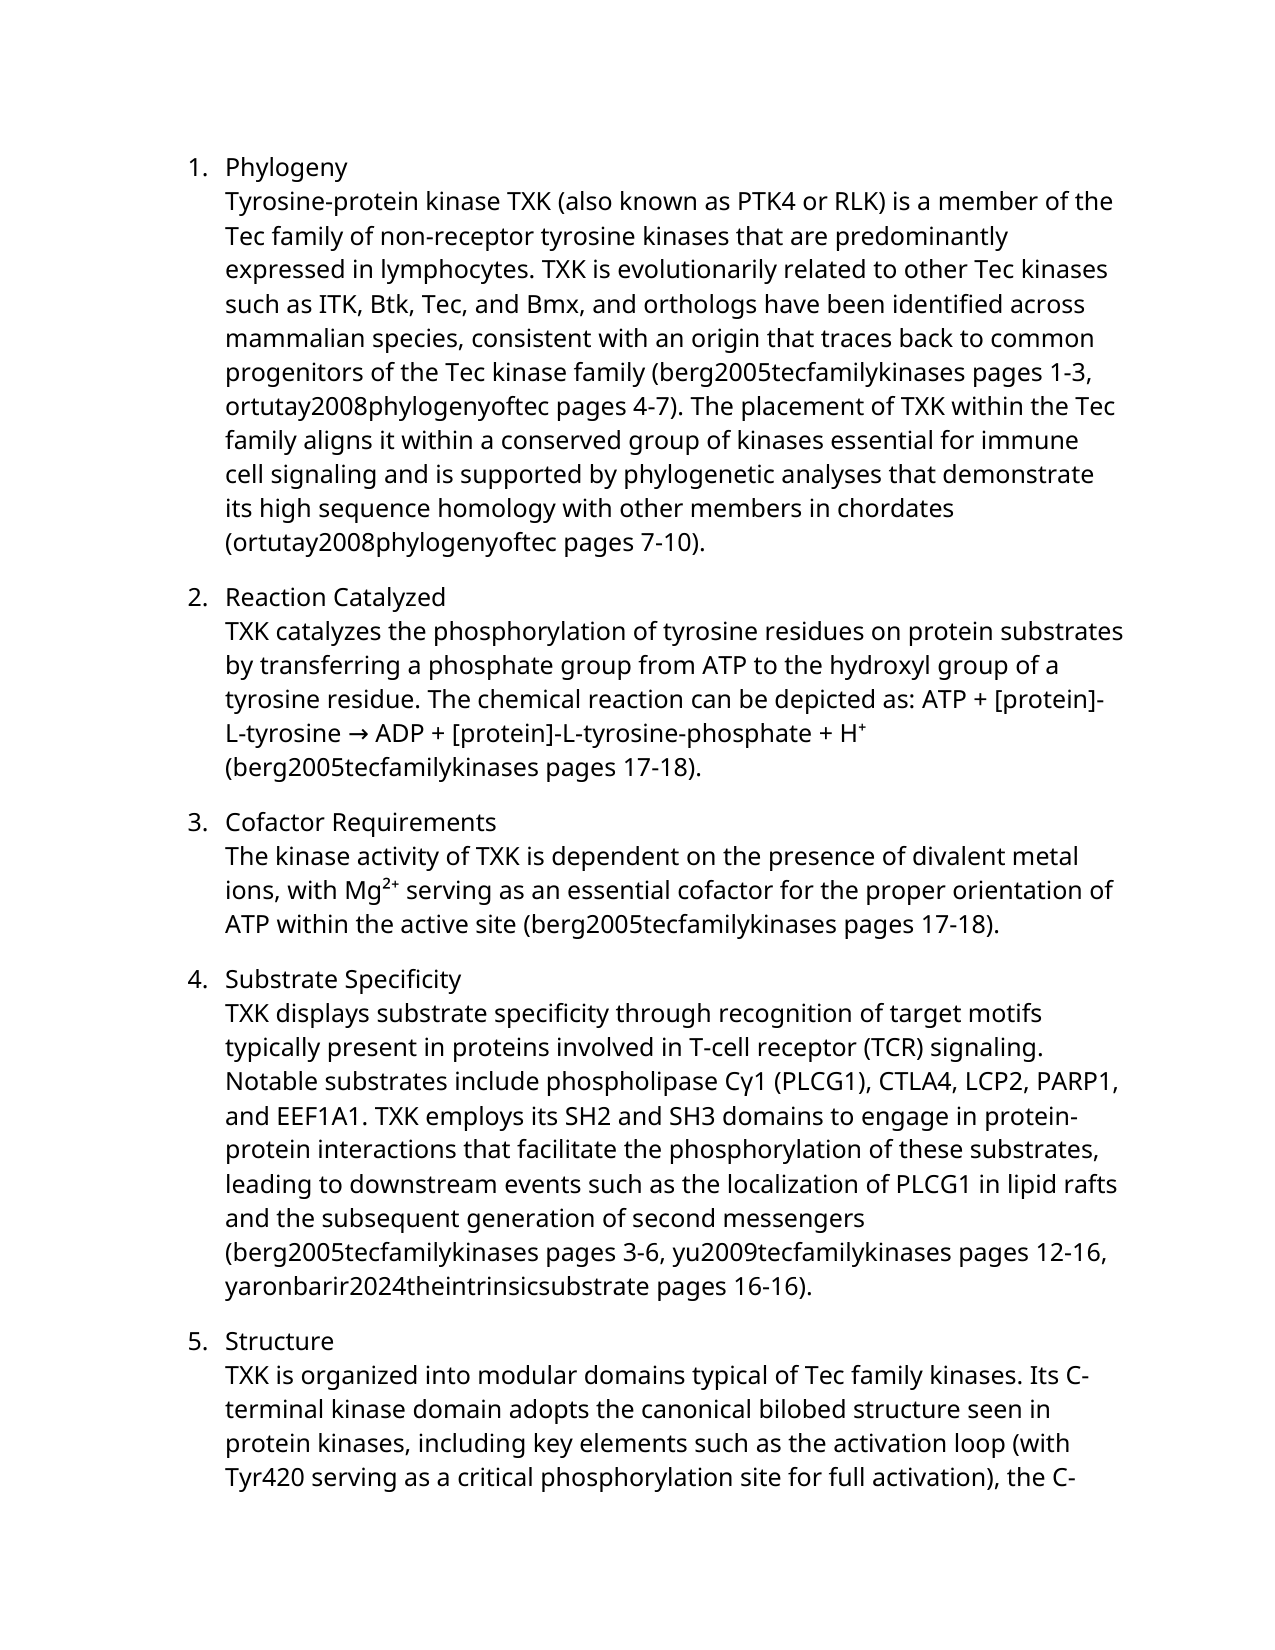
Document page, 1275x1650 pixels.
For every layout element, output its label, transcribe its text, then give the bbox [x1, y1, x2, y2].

list Cofactor Requirements The kinase activity of TXK is dependent on the presence of divalent metal ions, with Mg²⁺ serving as an essential cofactor for the proper orientation of ATP within the active site (berg2005tecfamilykinases pages 17-18). [187, 805, 1125, 941]
list Phylogeny Tyrosine‐protein kinase TXK (also known as PTK4 or RLK) is a member of the Tec family of non‐receptor tyrosine kinases that are predominantly expressed in lymphocytes. TXK is evolutionarily related to other Tec kinases such as ITK, Btk, Tec, and Bmx, and orthologs have been identified across mammalian species, consistent with an origin that traces back to common progenitors of the Tec kinase family (berg2005tecfamilykinases pages 1-3, ortutay2008phylogenyoftec pages 4-7). The placement of TXK within the Tec family aligns it within a conserved group of kinases essential for immune cell signaling and is supported by phylogenetic analyses that demonstrate its high sequence homology with other members in chordates (ortutay2008phylogenyoftec pages 7-10). [187, 150, 1125, 559]
list Substrate Specificity TXK displays substrate specificity through recognition of target motifs typically present in proteins involved in T-cell receptor (TCR) signaling. Notable substrates include phospholipase Cγ1 (PLCG1), CTLA4, LCP2, PARP1, and EEF1A1. TXK employs its SH2 and SH3 domains to engage in protein-protein interactions that facilitate the phosphorylation of these substrates, leading to downstream events such as the localization of PLCG1 in lipid rafts and the subsequent generation of second messengers (berg2005tecfamilykinases pages 3-6, yu2009tecfamilykinases pages 12-16, yaronbarir2024theintrinsicsubstrate pages 16-16). [187, 962, 1125, 1302]
list Reaction Catalyzed TXK catalyzes the phosphorylation of tyrosine residues on protein substrates by transferring a phosphate group from ATP to the hydroxyl group of a tyrosine residue. The chemical reaction can be depicted as: ATP + [protein]-L-tyrosine → ADP + [protein]-L-tyrosine-phosphate + H⁺ (berg2005tecfamilykinases pages 17-18). [187, 579, 1125, 784]
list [187, 1323, 1125, 1494]
